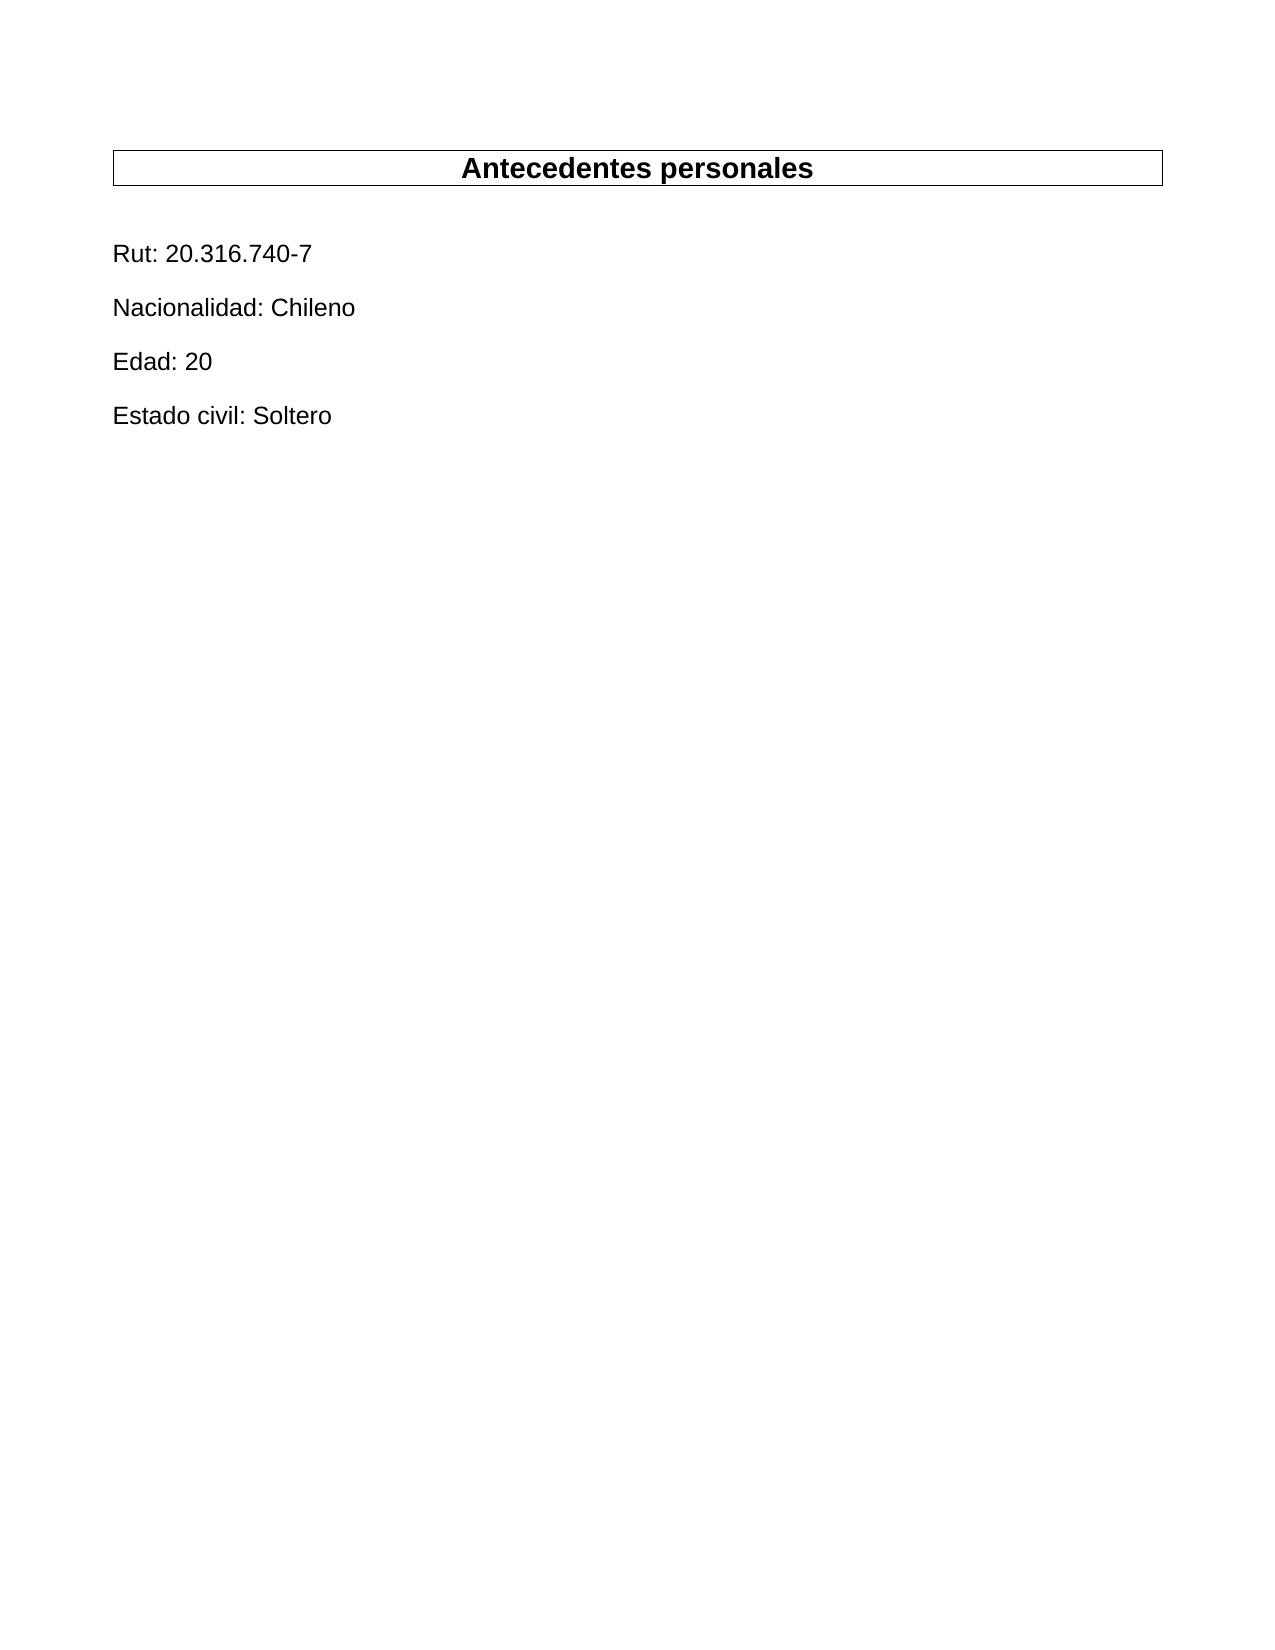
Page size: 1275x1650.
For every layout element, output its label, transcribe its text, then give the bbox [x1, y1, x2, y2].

text Edad: 20 [112, 347, 1162, 376]
text Rut: 20.316.740-7 [112, 239, 1162, 268]
table_header Antecedentes personales [114, 151, 1162, 184]
text Nacionalidad: Chileno [112, 293, 1162, 322]
text Estado civil: Soltero [112, 401, 1162, 430]
